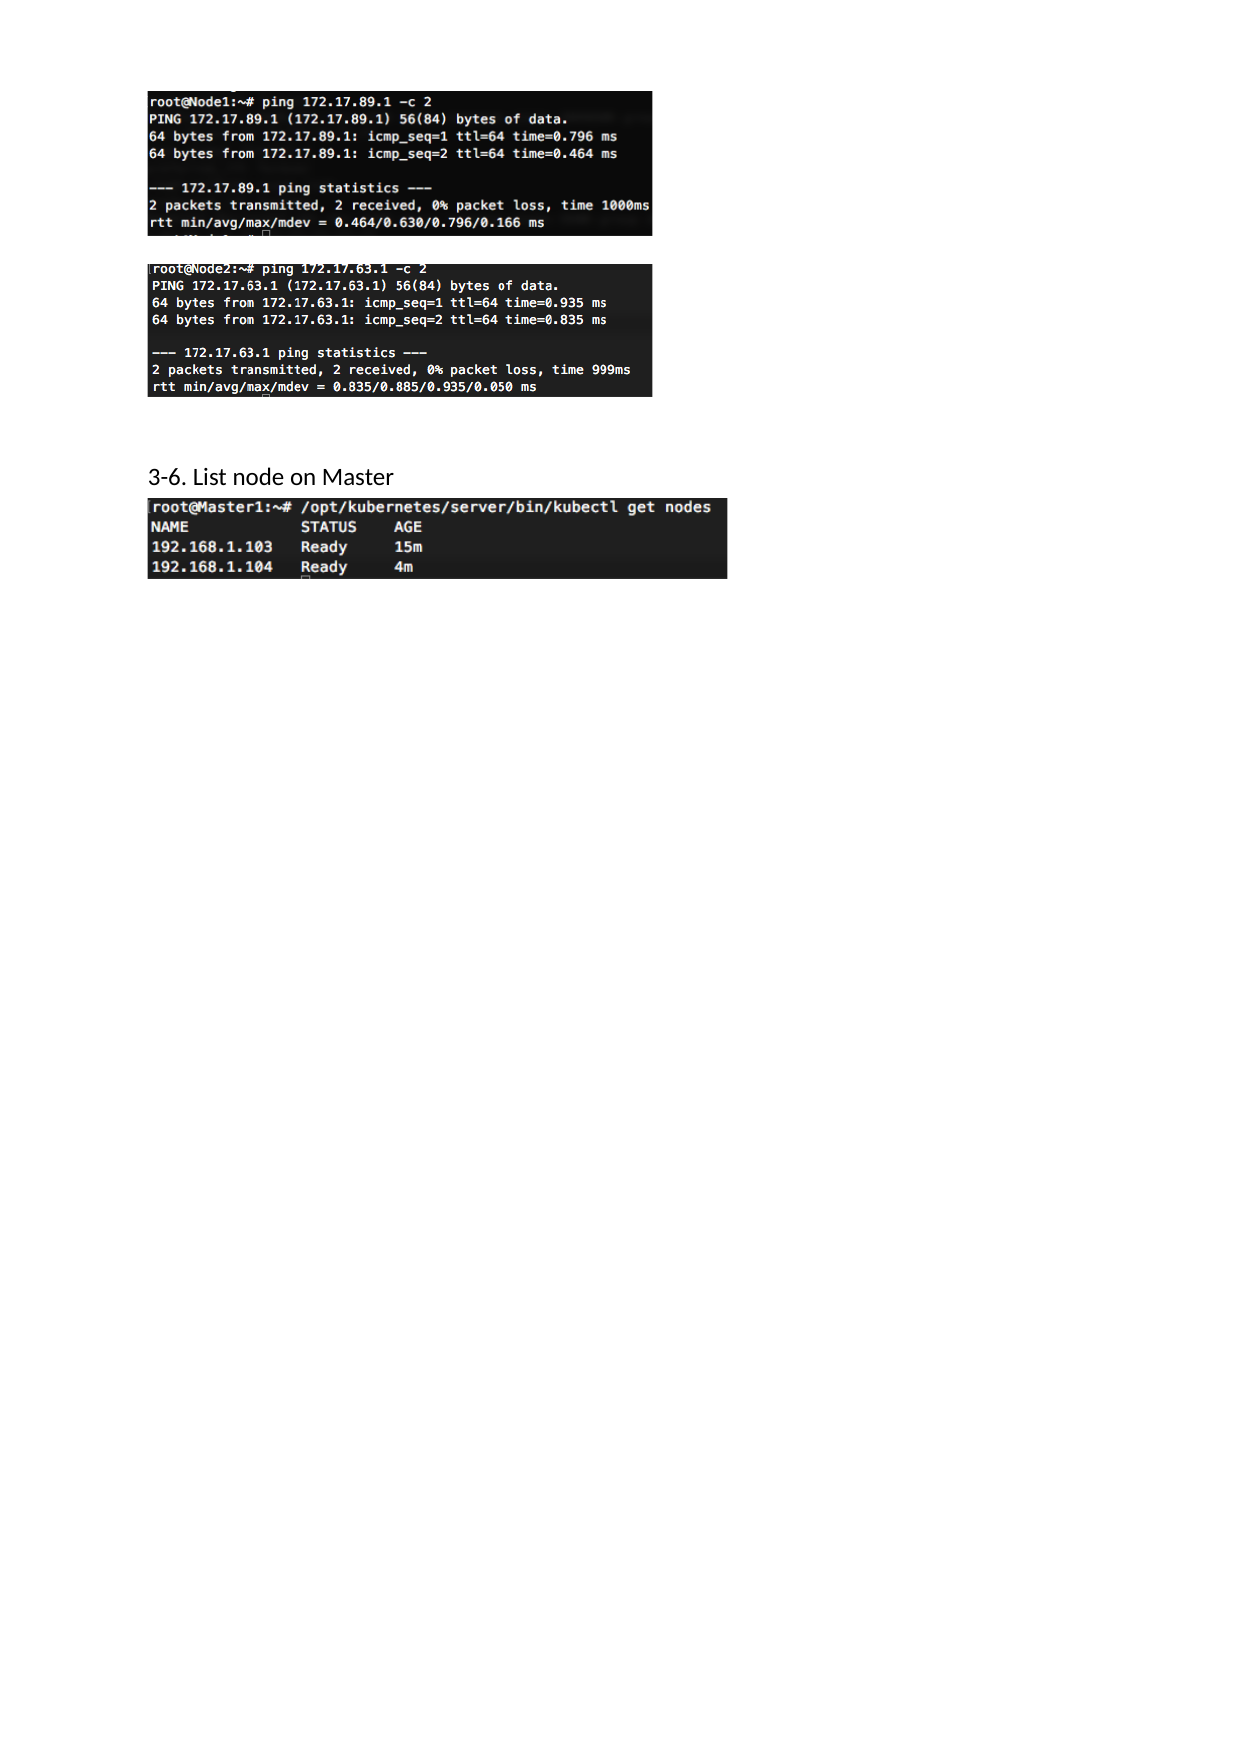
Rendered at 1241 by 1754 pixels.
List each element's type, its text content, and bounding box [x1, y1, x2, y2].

picture [147, 498, 728, 579]
picture [147, 264, 653, 397]
picture [147, 91, 653, 236]
text 3-6. List node on Master [148, 455, 1092, 497]
